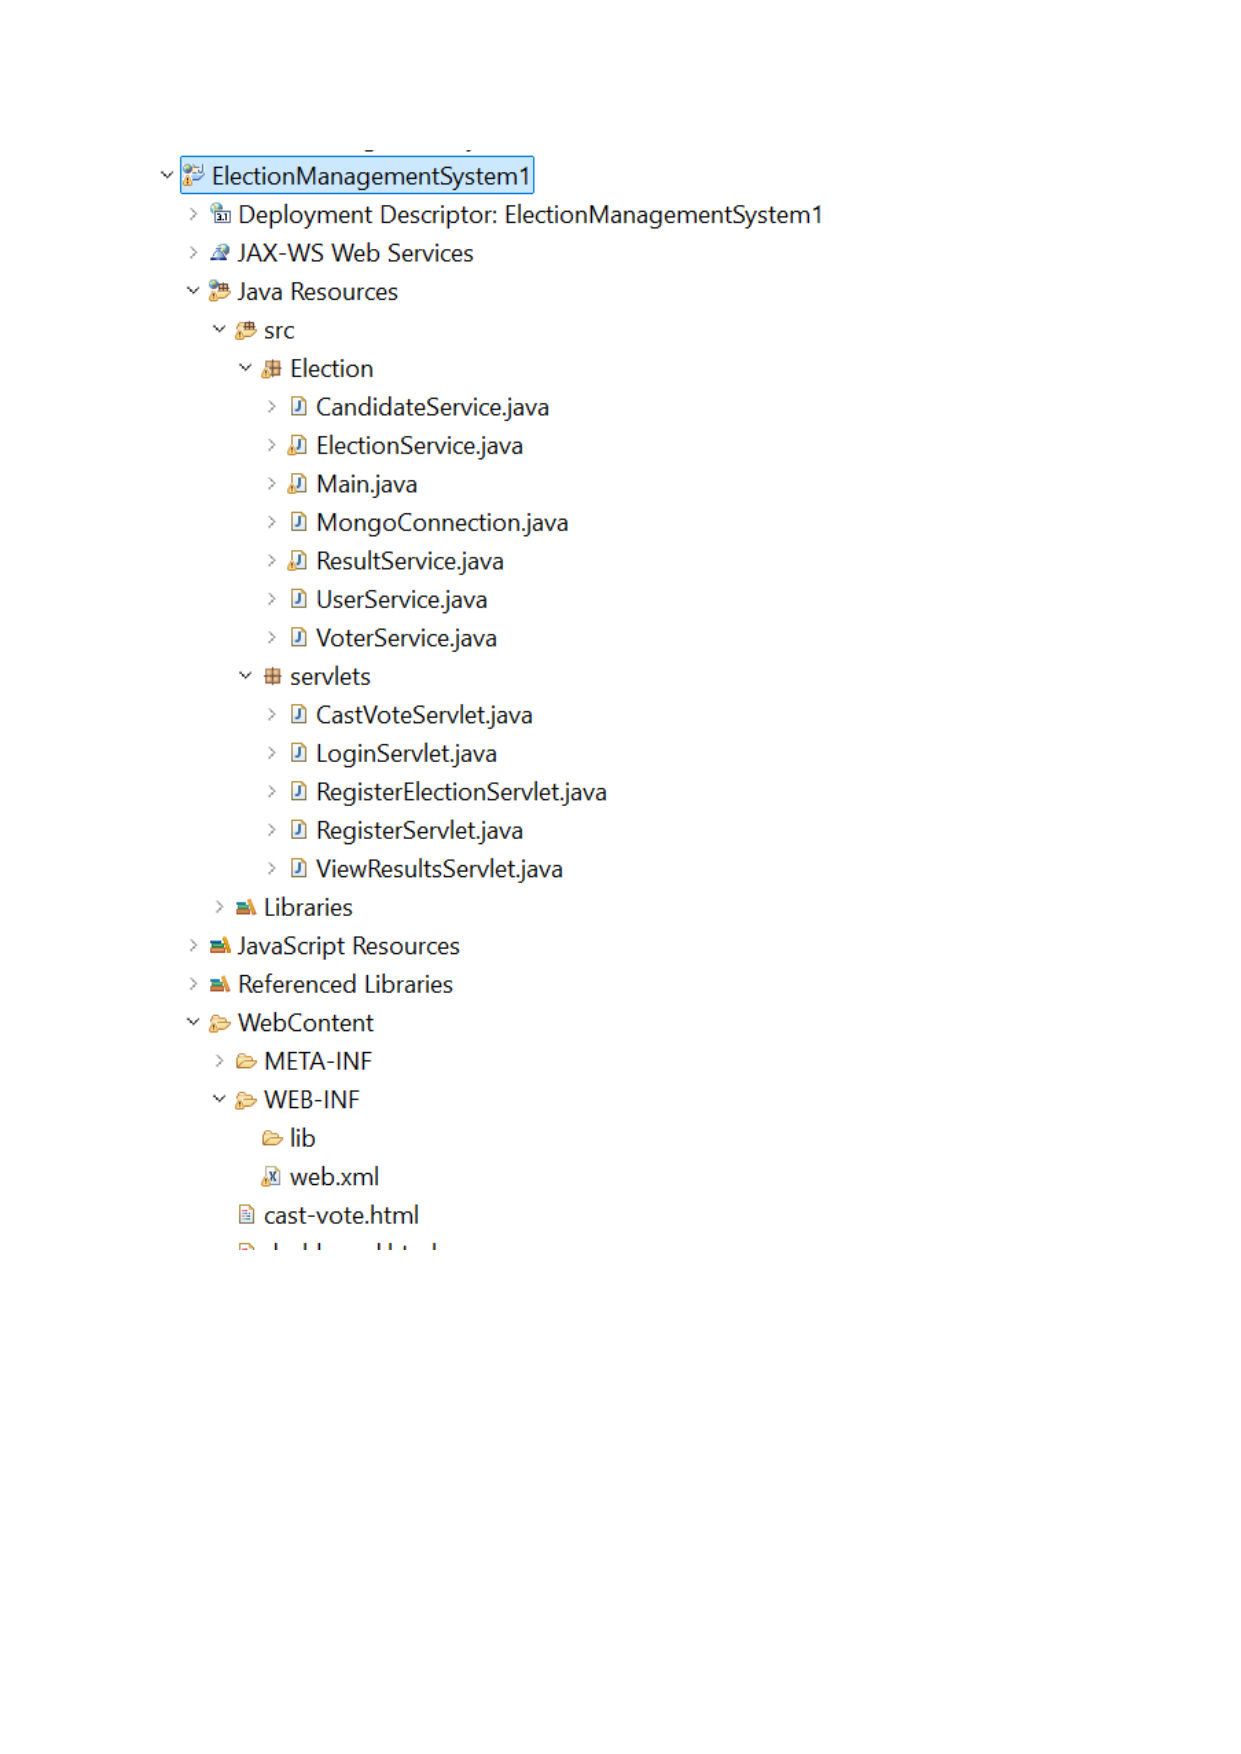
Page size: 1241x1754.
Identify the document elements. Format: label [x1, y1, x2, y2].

picture [150, 150, 1091, 1250]
